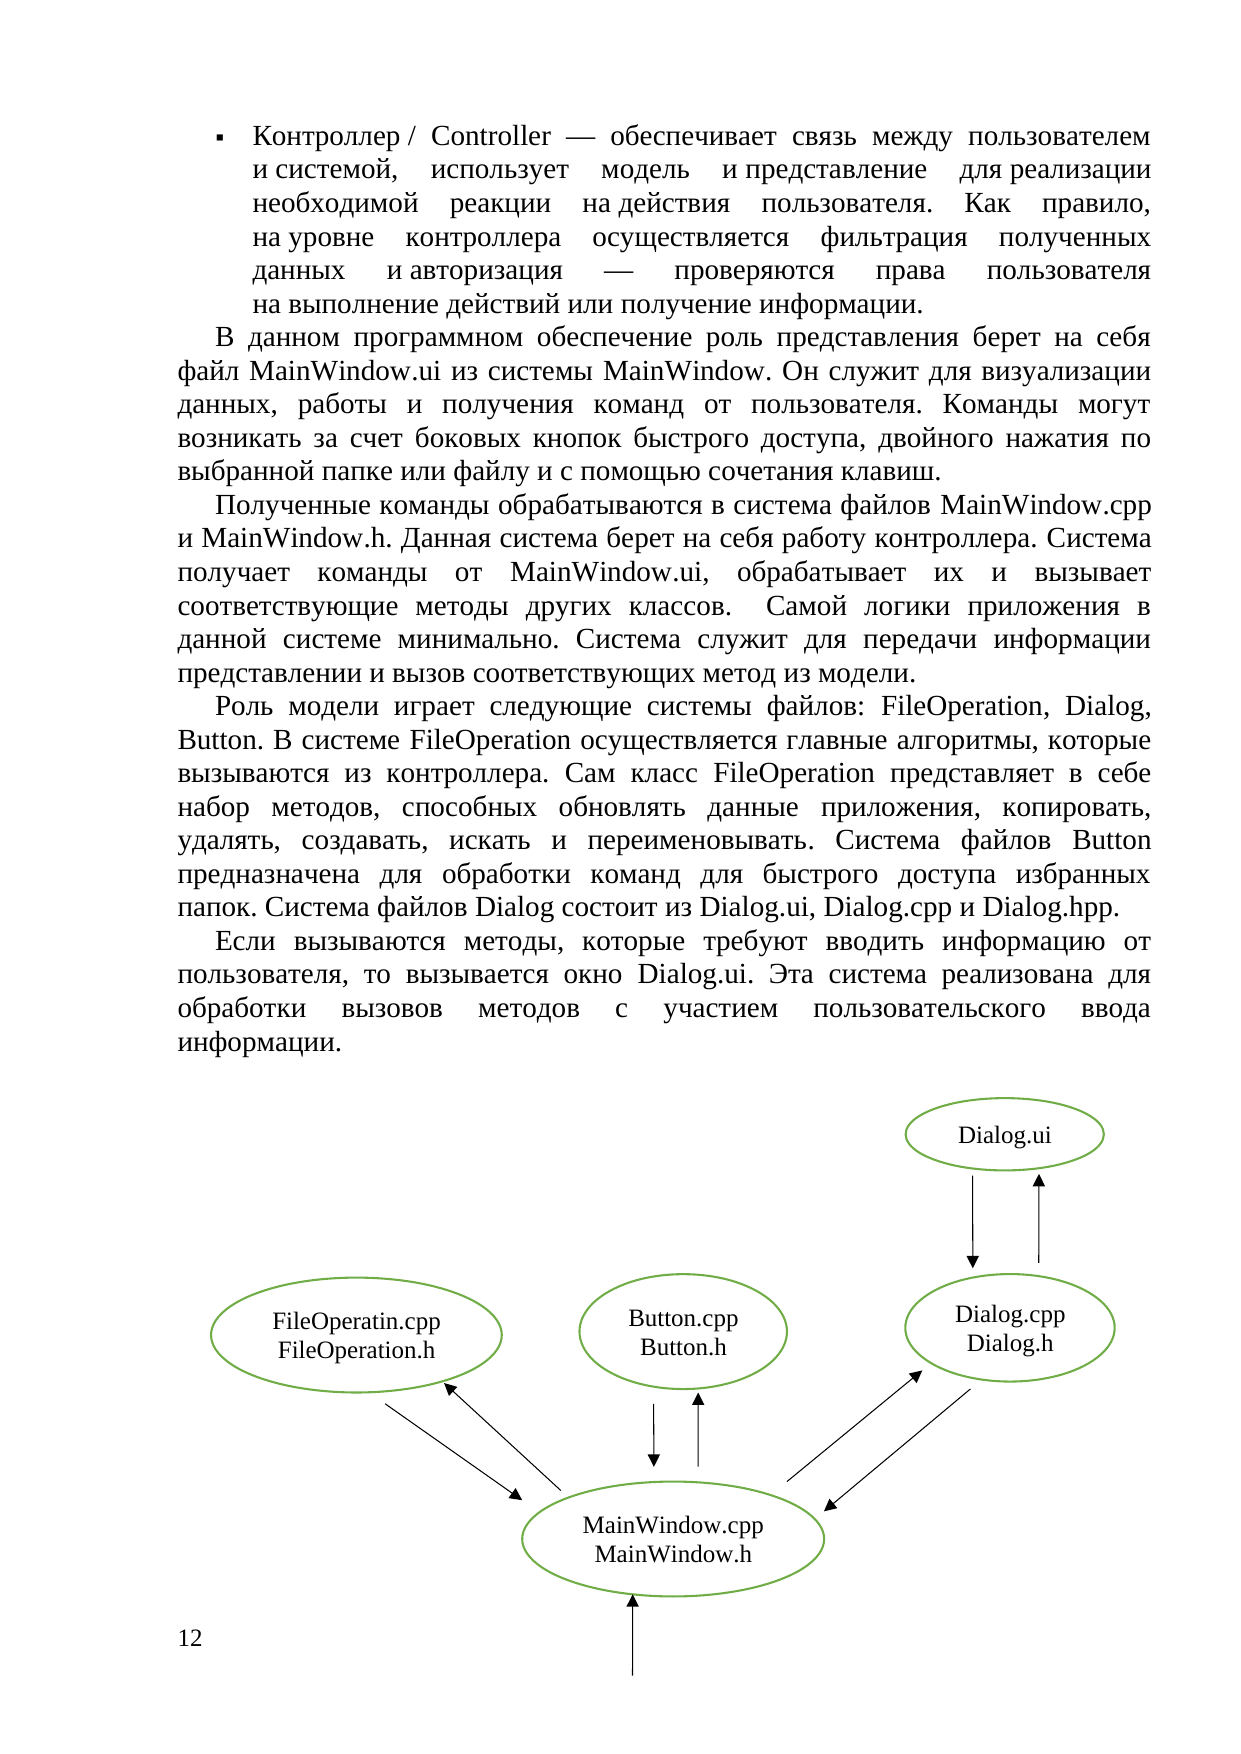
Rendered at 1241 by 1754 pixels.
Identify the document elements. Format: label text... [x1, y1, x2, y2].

text Если вызываются методы, которые требуют вводить информацию от пользователя, то вызывается окно Dialog.ui. Эта система реализована для обработки вызовов методов с участием пользовательского ввода информации. [177, 923, 1152, 1057]
text В данном программном обеспечение роль представления берет на себя файл MainWindow.ui из системы MainWindow. Он служит для визуализации данных, работы и получения команд от пользователя. Команды могут возникать за счет боковых кнопок быстрого доступа, двойного нажатия по выбранной папке или файлу и с помощью сочетания клавиш. [177, 319, 1152, 487]
text Полученные команды обрабатываются в система файлов MainWindow.cpp и MainWindow.h. Данная система берет на себя работу контроллера. Cистема получает команды от MainWindow.ui, обрабатывает их и вызывает соответствующие методы других классов. Самой логики приложения в данной системе минимально. Система служит для передачи информации представлении и вызов соответствующих метод из модели. [177, 487, 1152, 688]
text Роль модели играет следующие системы файлов: FileOperation, Dialog, Button. В системе FileOperation осуществляется главные алгоритмы, которые вызываются из контроллера. Сам класс FileOperation представляет в себе набор методов, способных обновлять данные приложения, копировать, удалять, создавать, искать и переименовывать. Система файлов Button предназначена для обработки команд для быстрого доступа избранных папок. Система файлов Dialog состоит из Dialog.ui, Dialog.cpp и Dialog.hpp. [177, 688, 1152, 923]
list Контроллер / Controller — обеспечивает связь между пользователем и системой, использует модель и представление для реализации необходимой реакции на действия пользователя. Как правило, на уровне контроллера осуществляется фильтрация полученных данных и авторизация — проверяются права пользователя на выполнение действий или получение информации. [215, 118, 1152, 319]
